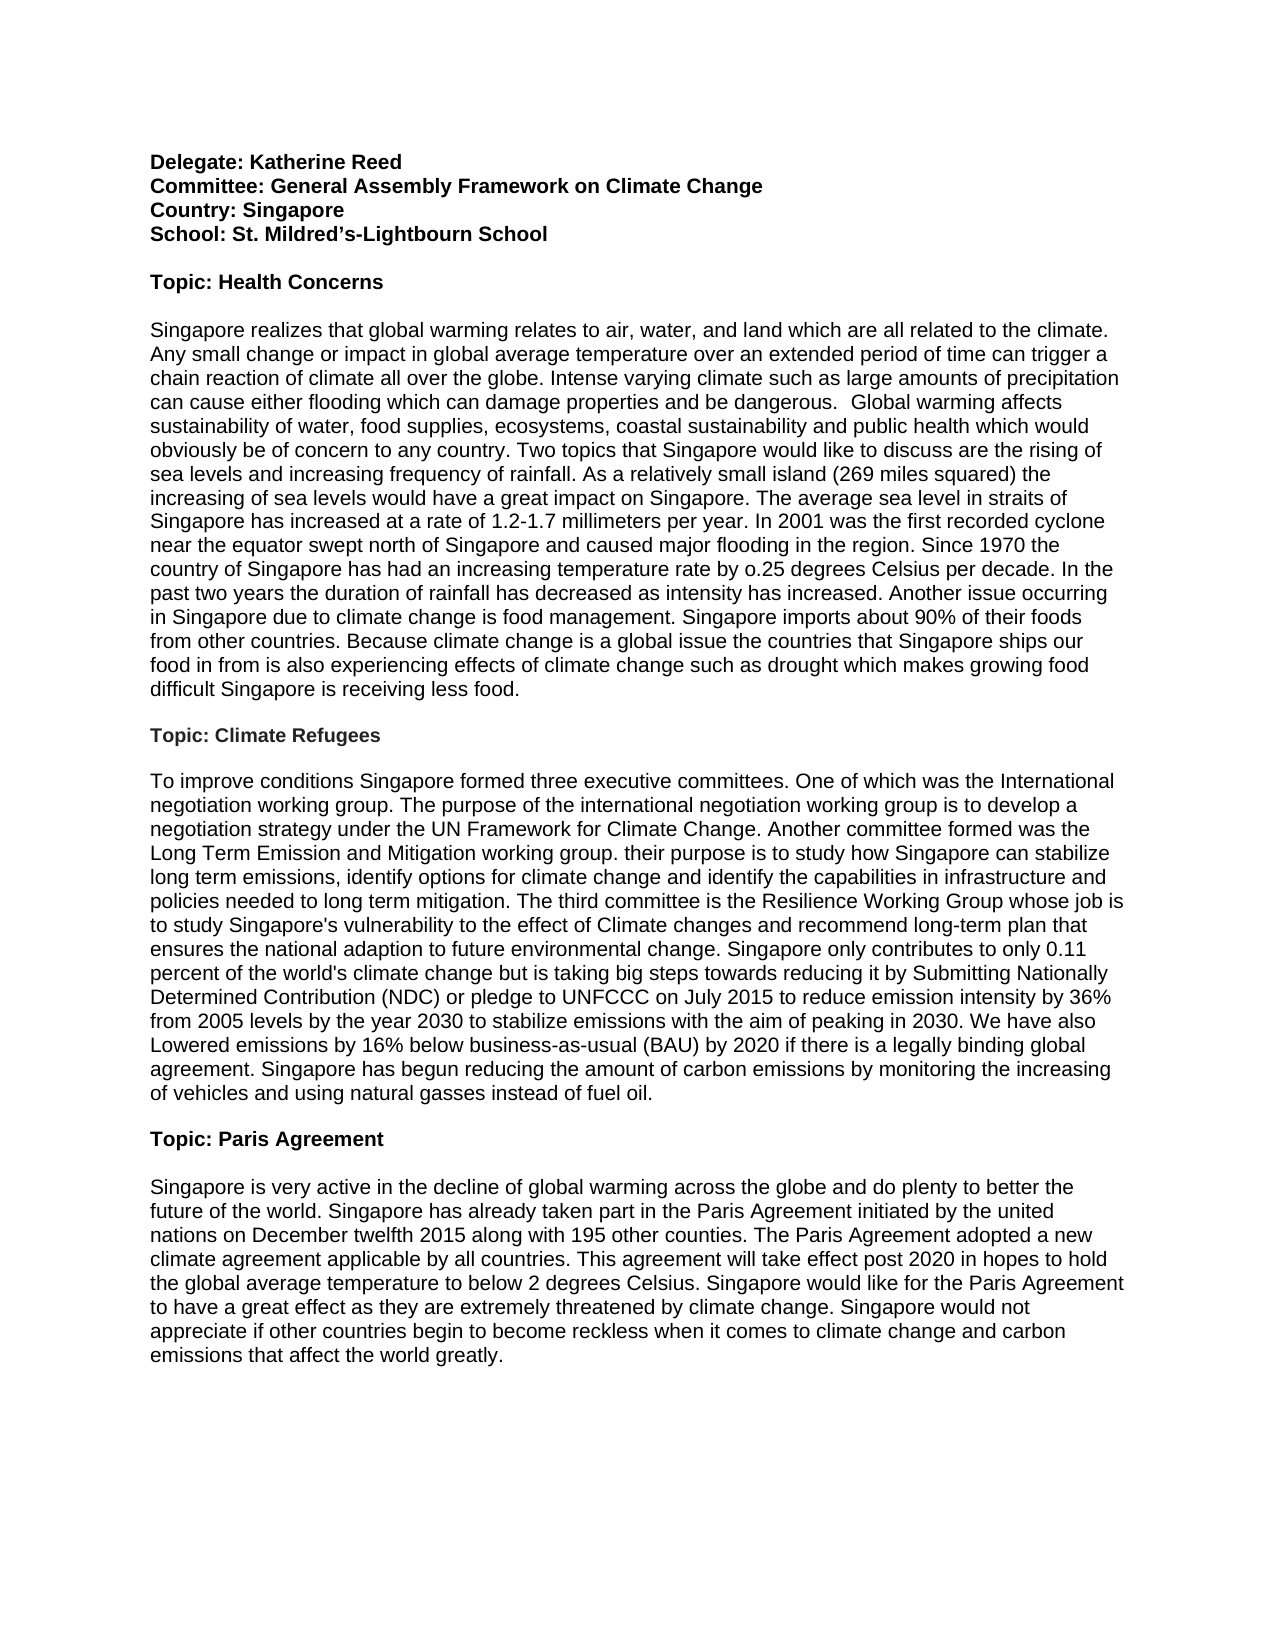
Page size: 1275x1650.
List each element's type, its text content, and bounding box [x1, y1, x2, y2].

text Topic: Climate Refugees [150, 724, 1125, 746]
text School: St. Mildred’s-Lightbourn School [150, 222, 1125, 246]
text Committee: General Assembly Framework on Climate Change [150, 174, 1125, 198]
text Delegate: Katherine Reed [150, 150, 1125, 174]
text Topic: Health Concerns [150, 270, 1125, 294]
text To improve conditions Singapore formed three executive committees. One of which was the International negotiation working group. The purpose of the international negotiation working group is to develop a negotiation strategy under the UN Framework for Climate Change. Another committee formed was the Long Term Emission and Mitigation working group. their purpose is to study how Singapore can stabilize long term emissions, identify options for climate change and identify the capabilities in infrastructure and policies needed to long term mitigation. The third committee is the Resilience Working Group whose job is to study Singapore's vulnerability to the effect of Climate changes and recommend long-term plan that ensures the national adaption to future environmental change. Singapore only contributes to only 0.11 percent of the world's climate change but is taking big steps towards reducing it by Submitting Nationally Determined Contribution (NDC) or pledge to UNFCCC on July 2015 to reduce emission intensity by 36% from 2005 levels by the year 2030 to stabilize emissions with the aim of peaking in 2030. We have also Lowered emissions by 16% below business-as-usual (BAU) by 2020 if there is a legally binding global agreement. Singapore has begun reducing the amount of carbon emissions by monitoring the increasing of vehicles and using natural gasses instead of fuel oil. [150, 769, 1125, 1104]
text Singapore is very active in the decline of global warming across the globe and do plenty to better the future of the world. Singapore has already taken part in the Paris Agreement initiated by the united nations on December twelfth 2015 along with 195 other counties. The Paris Agreement adopted a new climate agreement applicable by all countries. This agreement will take effect post 2020 in hopes to hold the global average temperature to below 2 degrees Celsius. Singapore would like for the Paris Agreement to have a great effect as they are extremely threatened by climate change. Singapore would not appreciate if other countries begin to become reckless when it comes to climate change and carbon emissions that affect the world greatly. [150, 1175, 1125, 1367]
text Country: Singapore [150, 198, 1125, 222]
text Topic: Paris Agreement [150, 1127, 1125, 1151]
text Singapore realizes that global warming relates to air, water, and land which are all related to the climate. Any small change or impact in global average temperature over an extended period of time can trigger a chain reaction of climate all over the globe. Intense varying climate such as large amounts of precipitation can cause either flooding which can damage properties and be dangerous. Global warming affects sustainability of water, food supplies, ecosystems, coastal sustainability and public health which would obviously be of concern to any country. Two topics that Singapore would like to discuss are the rising of sea levels and increasing frequency of rainfall. As a relatively small island (269 miles squared) the increasing of sea levels would have a great impact on Singapore. The average sea level in straits of Singapore has increased at a rate of 1.2-1.7 millimeters per year. In 2001 was the first recorded cyclone near the equator swept north of Singapore and caused major flooding in the region. Since 1970 the country of Singapore has had an increasing temperature rate by o.25 degrees Celsius per decade. In the past two years the duration of rainfall has decreased as intensity has increased. Another issue occurring in Singapore due to climate change is food management. Singapore imports about 90% of their foods from other countries. Because climate change is a global issue the countries that Singapore ships our food in from is also experiencing effects of climate change such as drought which makes growing food difficult Singapore is receiving less food. [150, 318, 1125, 701]
